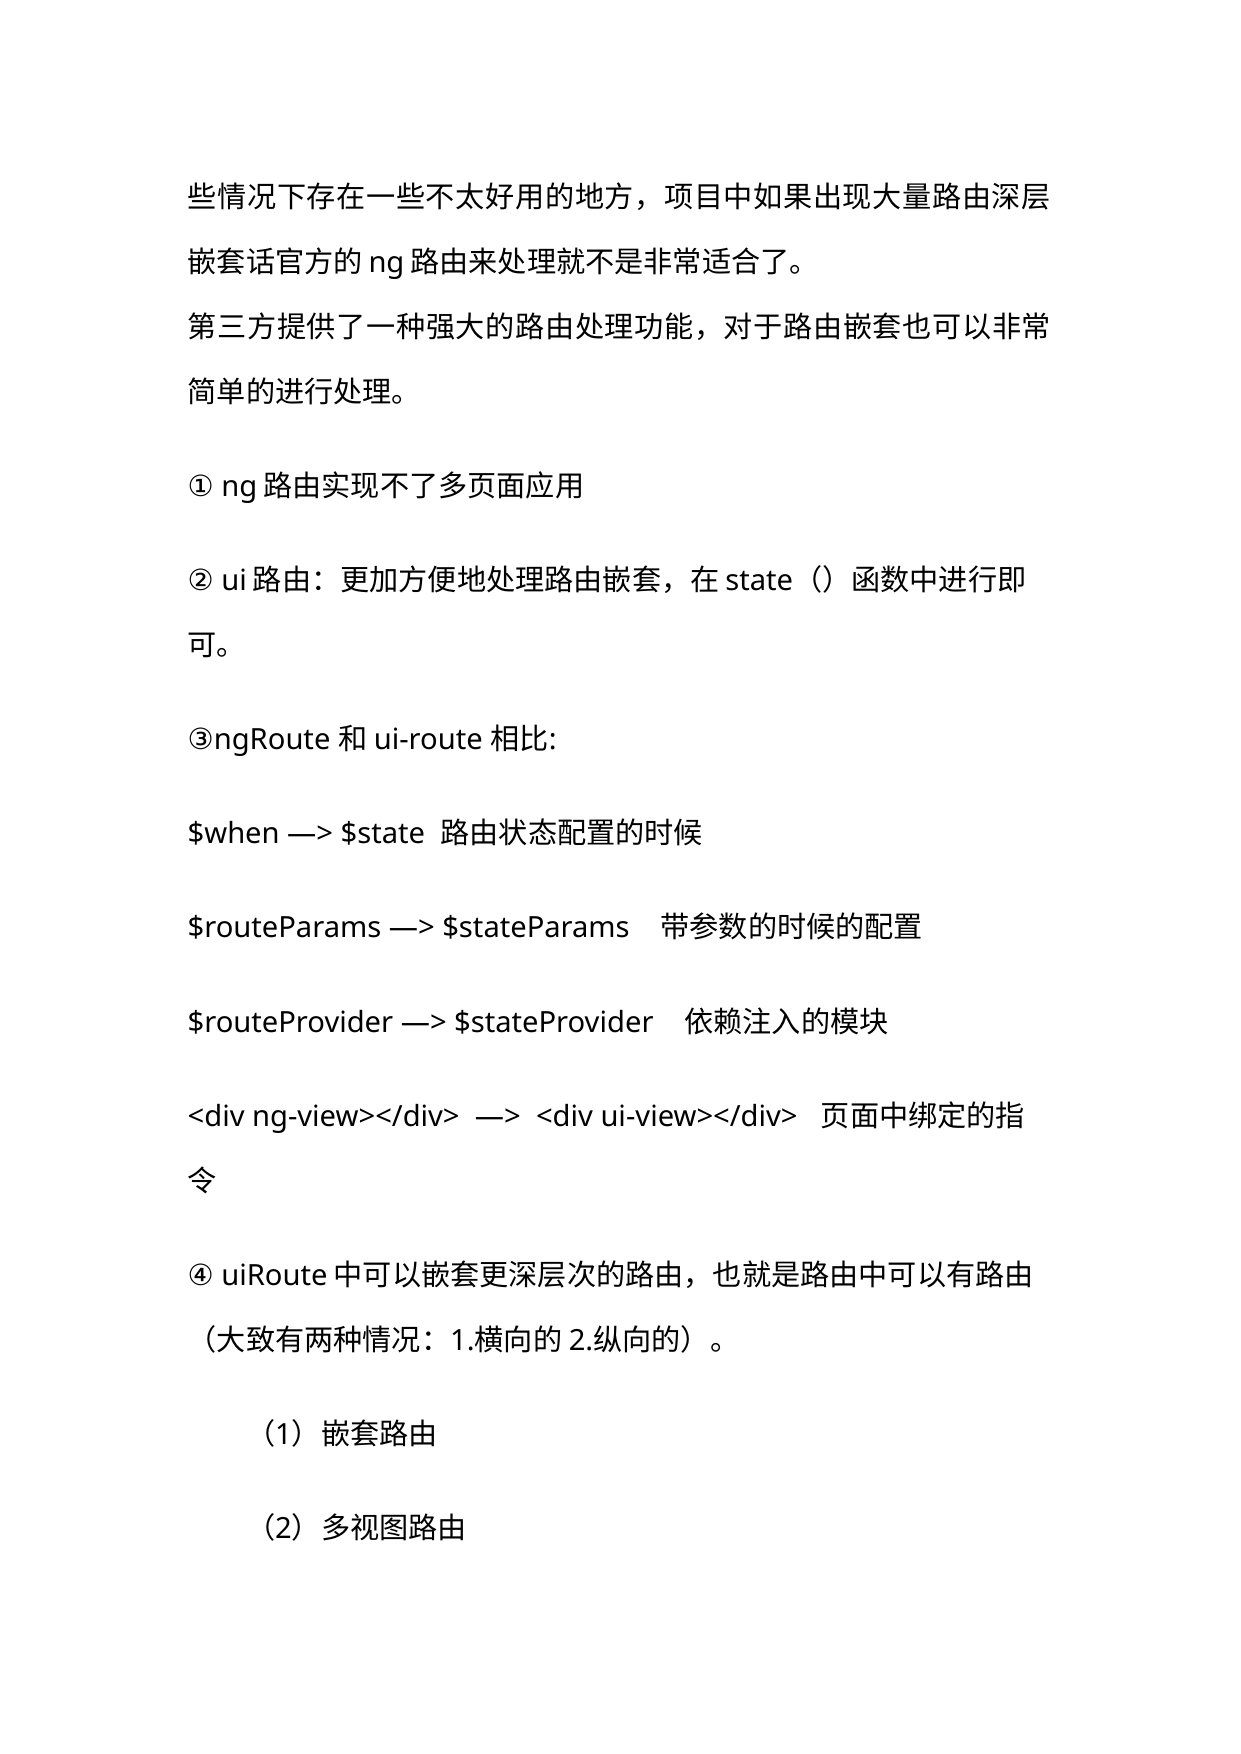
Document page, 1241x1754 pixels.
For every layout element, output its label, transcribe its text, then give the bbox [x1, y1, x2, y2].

text <div ng-view></div> —> <div ui-view></div> 页面中绑定的指令 [187, 1081, 1053, 1211]
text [187, 162, 1053, 292]
text （1）嵌套路由 [187, 1399, 1053, 1464]
text （2）多视图路由 [187, 1494, 1053, 1559]
text $routeProvider —> $stateProvider 依赖注入的模块 [187, 987, 1053, 1052]
text ② ui路由：更加方便地处理路由嵌套，在state（）函数中进行即可。 [187, 545, 1053, 675]
text $when —> $state 路由状态配置的时候 [187, 799, 1053, 864]
text $routeParams —> $stateParams 带参数的时候的配置 [187, 893, 1053, 958]
text ① ng路由实现不了多页面应用 [187, 451, 1053, 516]
text ③ngRoute 和 ui-route 相比: [187, 704, 1053, 769]
text ④ uiRoute中可以嵌套更深层次的路由，也就是路由中可以有路由（大致有两种情况：1.横向的 2.纵向的）。 [187, 1240, 1053, 1370]
text 第三方提供了一种强大的路由处理功能，对于路由嵌套也可以非常简单的进行处理。 [187, 292, 1053, 422]
